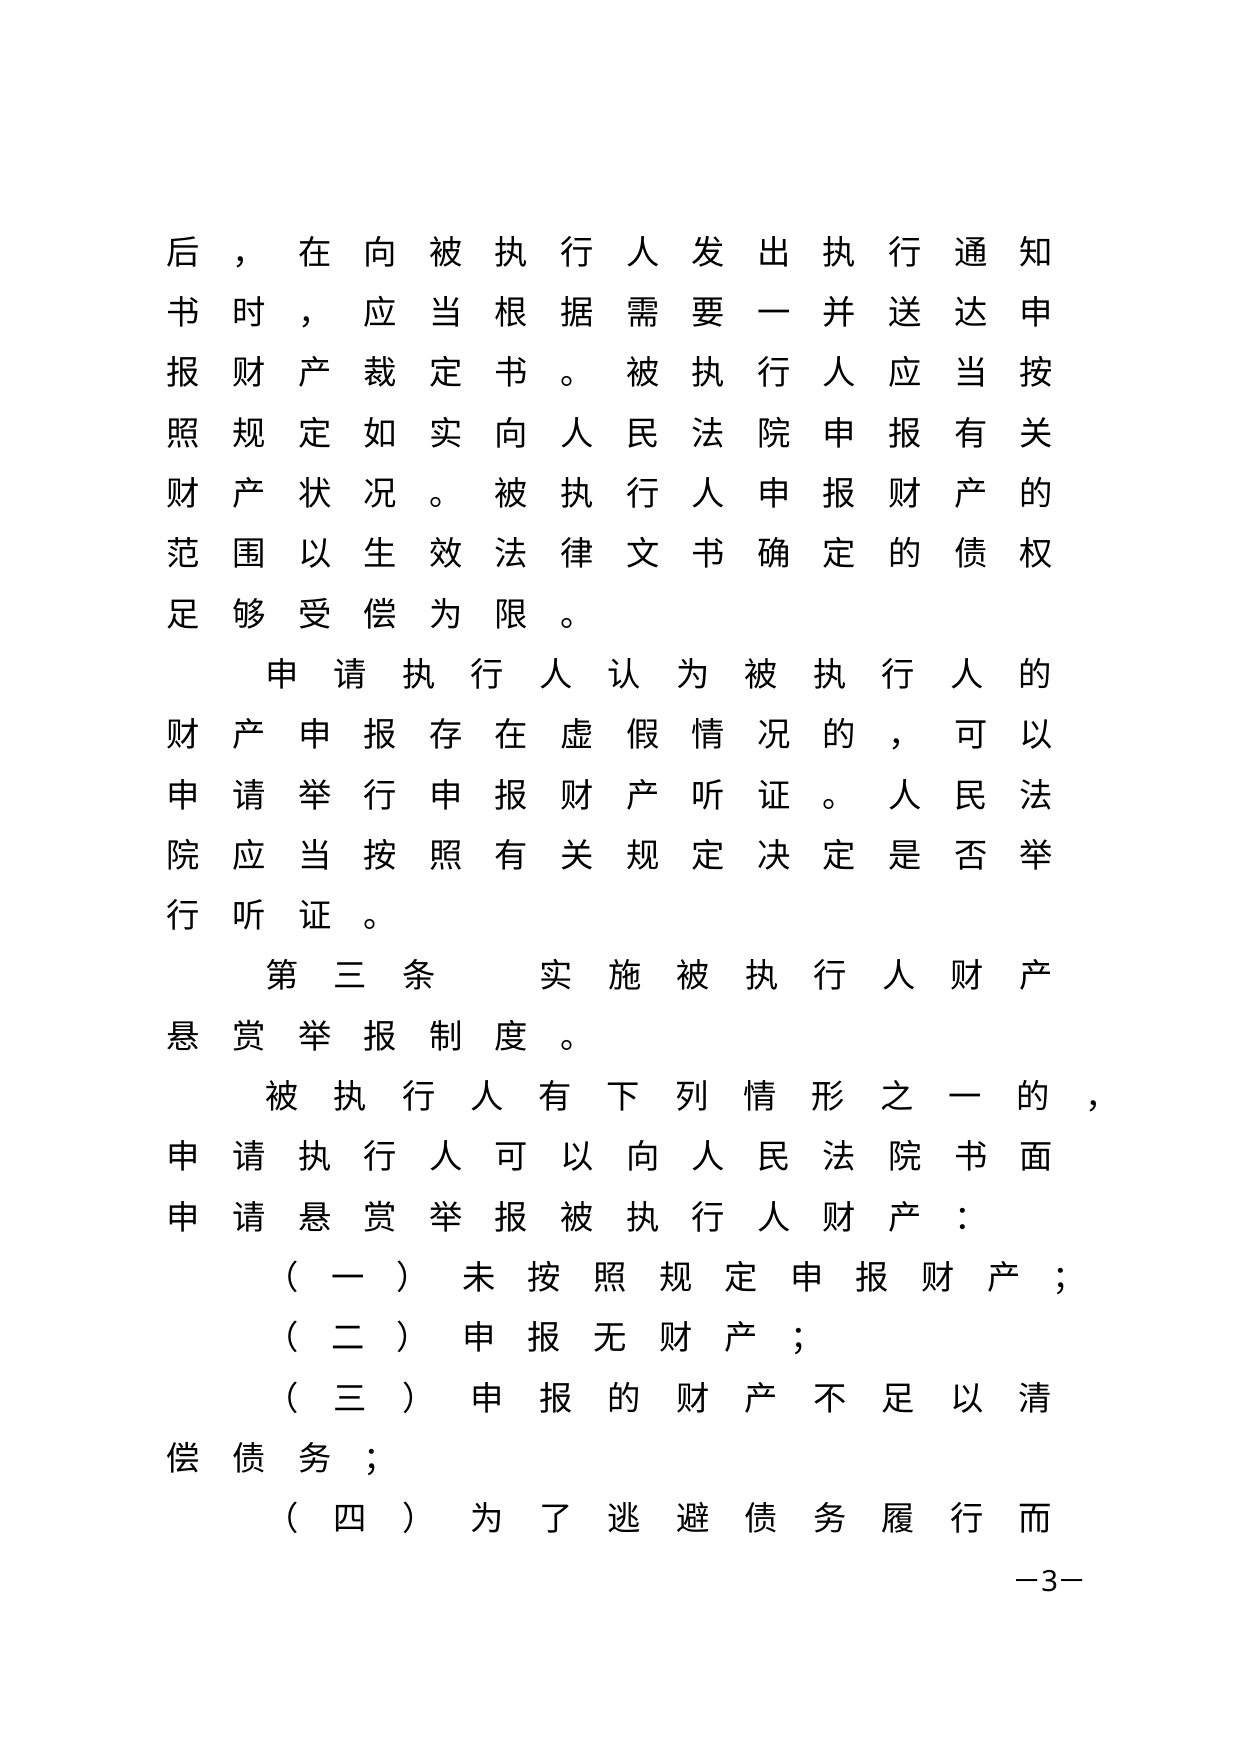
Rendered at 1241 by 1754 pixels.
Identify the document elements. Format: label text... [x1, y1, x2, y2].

text 申请执行人认为被执行人的财产申报存在虚假情况的，可以申请举行申报财产听证。人民法院应当按照有关规定决定是否举行听证。 [167, 642, 1085, 943]
text 被执行人有下列情形之一的，申请执行人可以向人民法院书面申请悬赏举报被执行人财产： [167, 1064, 1085, 1245]
text （二）申报无财产； [167, 1305, 1085, 1365]
text 人民法院受理民事执行案件后，在向被执行人发出执行通知书时，应当根据需要一并送达申报财产裁定书。被执行人应当按照规定如实向人民法院申报有关财产状况。被执行人申报财产的范围以生效法律文书确定的债权足够受偿为限。 [167, 219, 1085, 642]
text （三）申报的财产不足以清偿债务； [167, 1365, 1085, 1486]
text 第三条 实施被执行人财产悬赏举报制度。 [167, 943, 1085, 1064]
text （四）为了逃避债务履行而转移财产。 [167, 1486, 1085, 1546]
text （一）未按照规定申报财产； [167, 1245, 1085, 1305]
